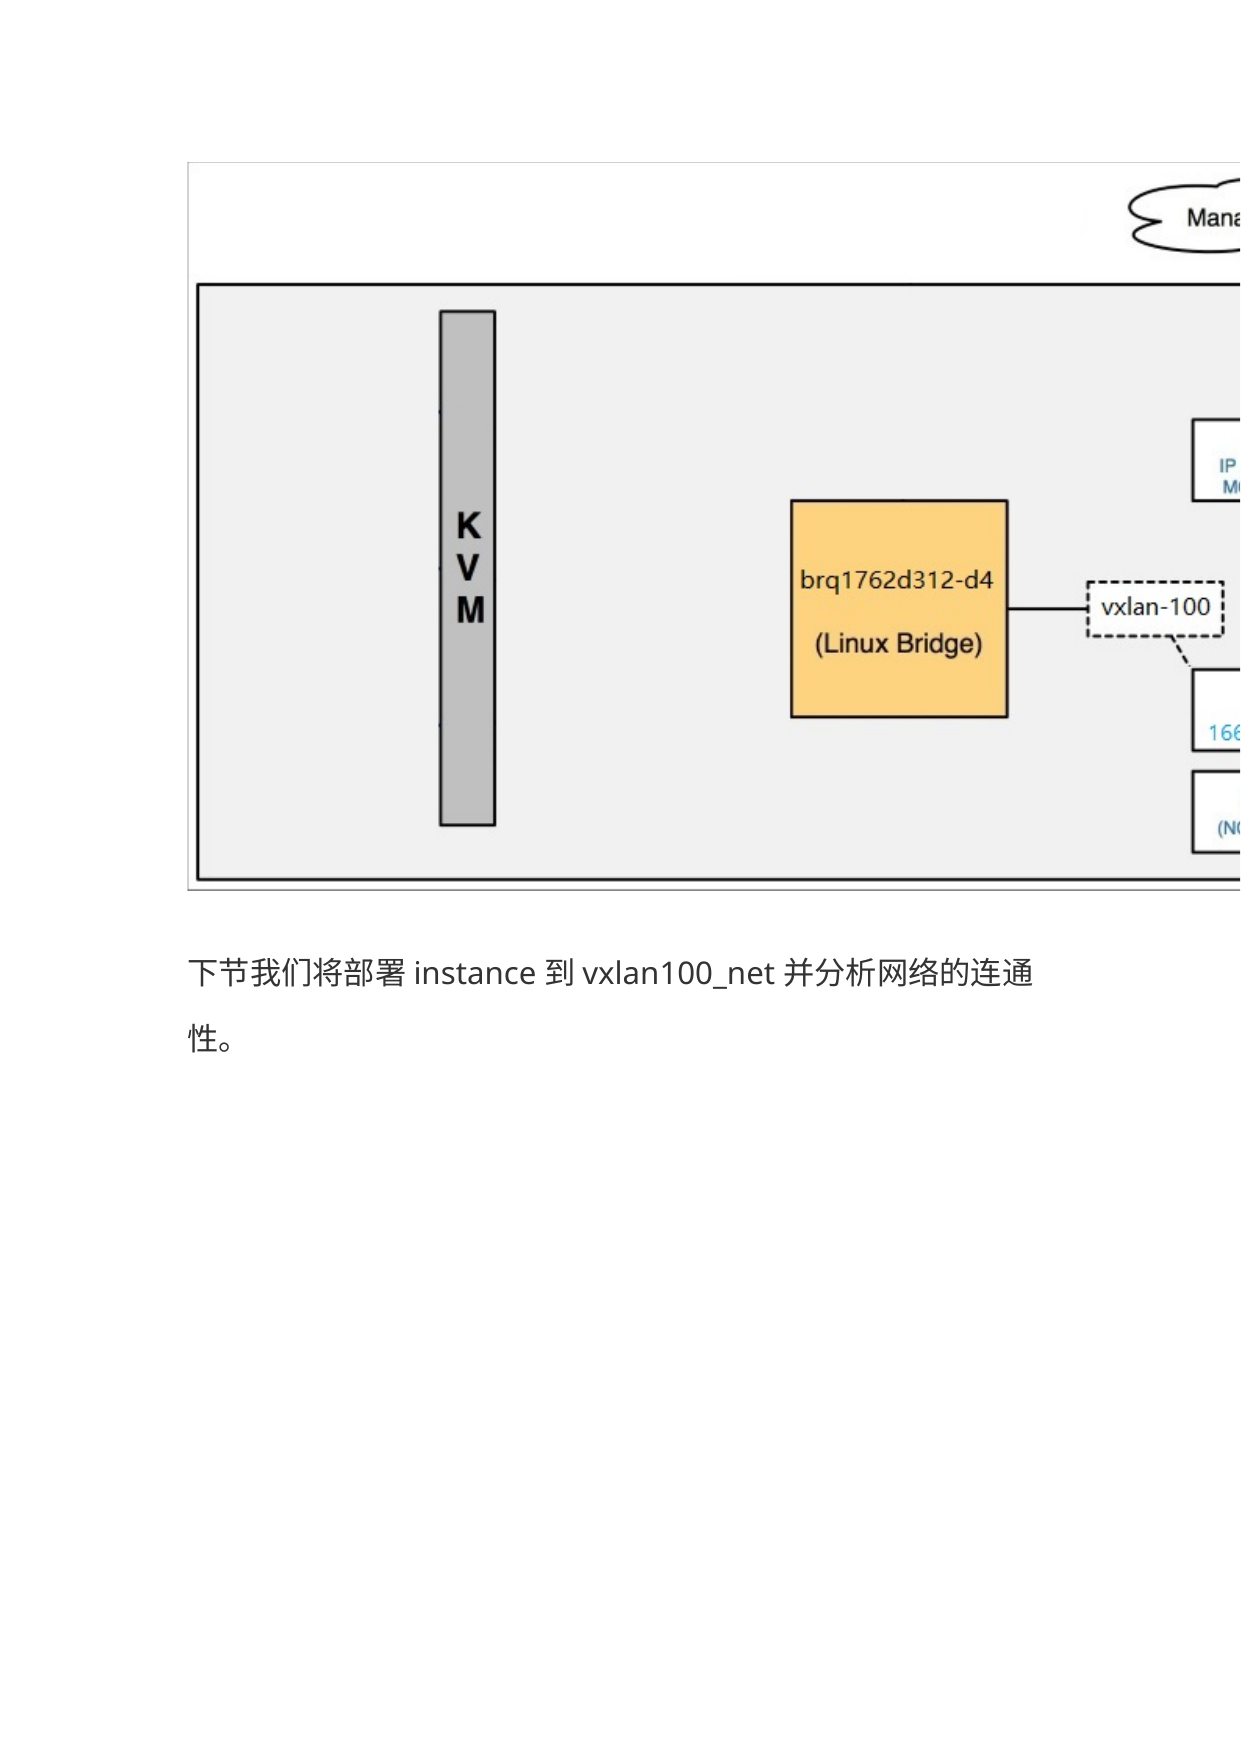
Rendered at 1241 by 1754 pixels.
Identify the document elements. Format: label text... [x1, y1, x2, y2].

picture [187, 162, 1241, 891]
text 下节我们将部署 instance 到vxlan100_net 并分析网络的连通性。 [187, 939, 1053, 1069]
